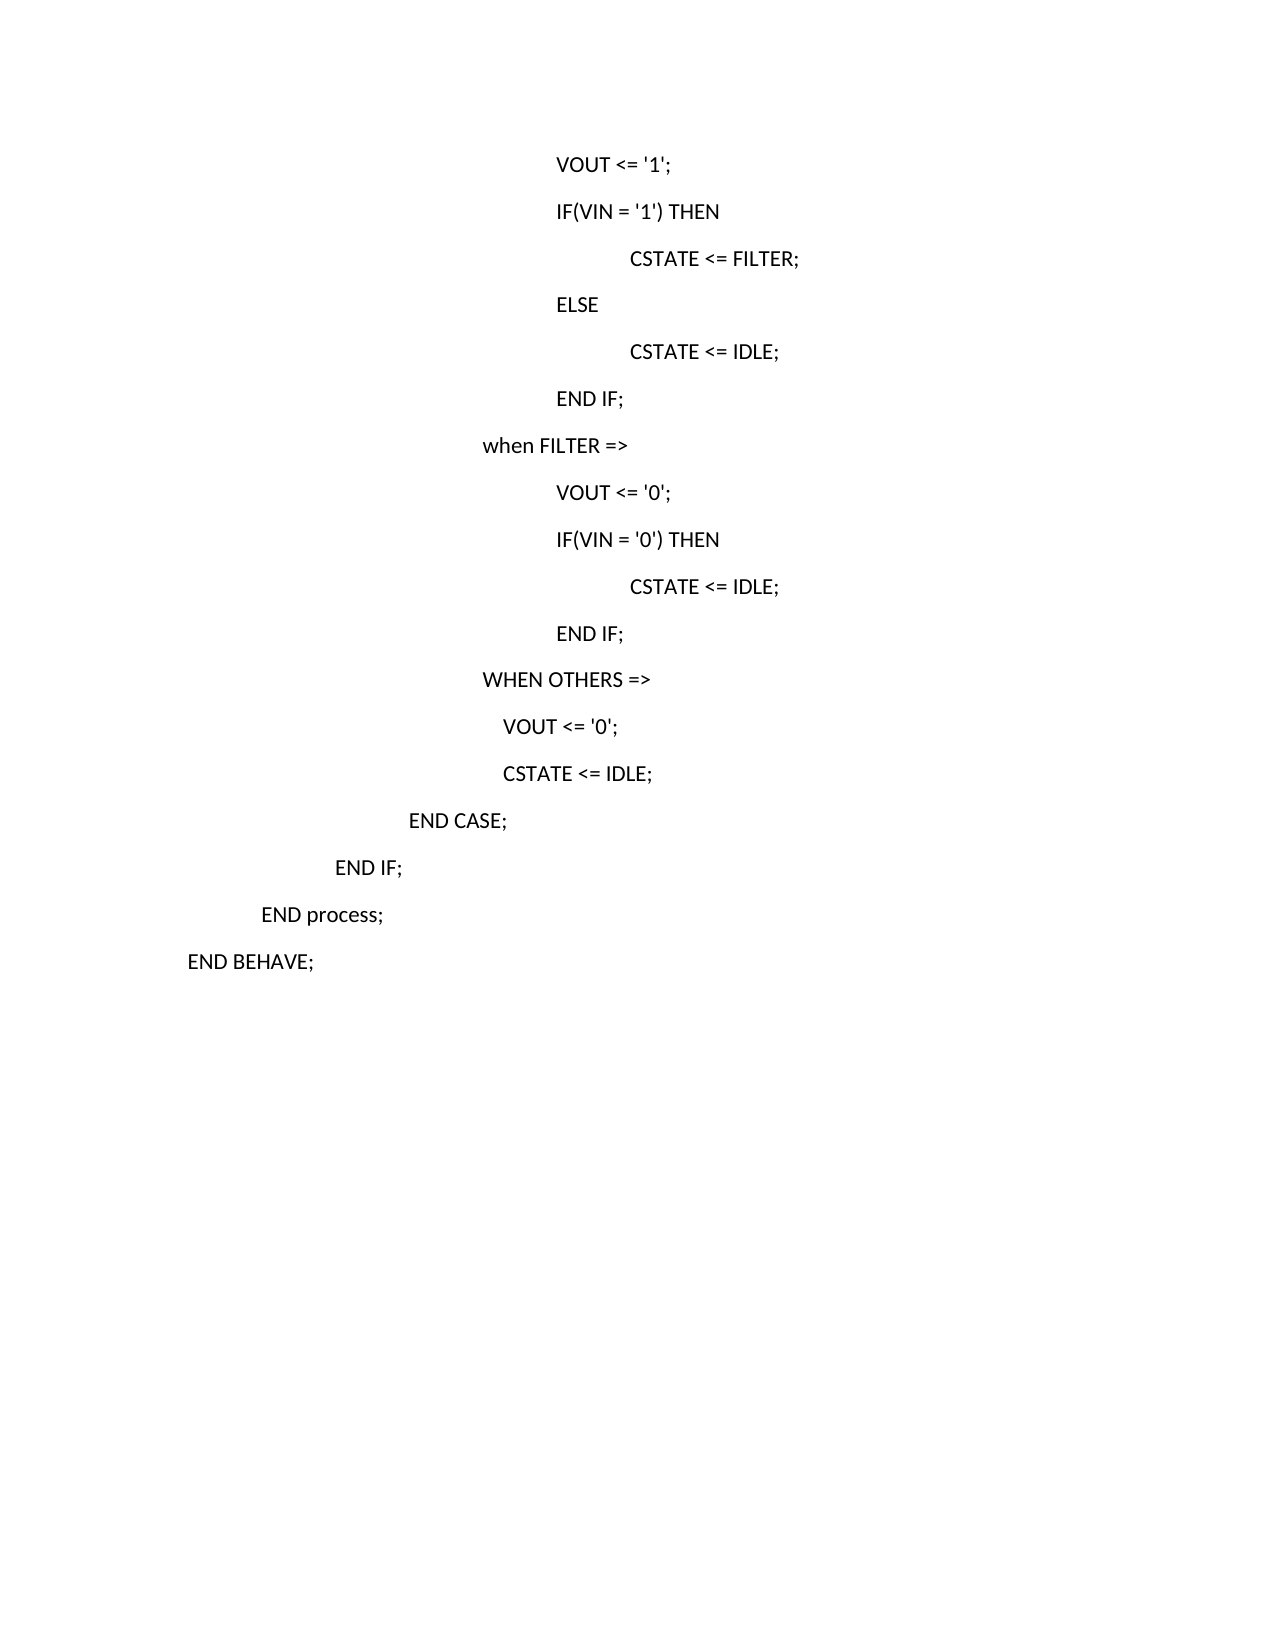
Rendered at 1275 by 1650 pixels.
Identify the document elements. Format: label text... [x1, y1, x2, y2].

text END BEHAVE; [187, 947, 1087, 975]
text END process; [187, 900, 1087, 928]
text when FILTER => [187, 431, 1087, 459]
text CSTATE <= IDLE; [187, 337, 1087, 366]
text VOUT <= '0'; [187, 478, 1087, 506]
text WHEN OTHERS => [187, 666, 1087, 694]
text CSTATE <= IDLE; [187, 572, 1087, 600]
text END IF; [187, 619, 1087, 647]
text ELSE [187, 291, 1087, 319]
text IF(VIN = '0') THEN [187, 525, 1087, 553]
text VOUT <= '1'; [187, 150, 1087, 178]
text IF(VIN = '1') THEN [187, 197, 1087, 225]
text CSTATE <= IDLE; [187, 759, 1087, 787]
text CSTATE <= FILTER; [187, 244, 1087, 272]
text VOUT <= '0'; [187, 712, 1087, 741]
text END IF; [187, 853, 1087, 881]
text END IF; [187, 384, 1087, 412]
text END CASE; [187, 806, 1087, 834]
